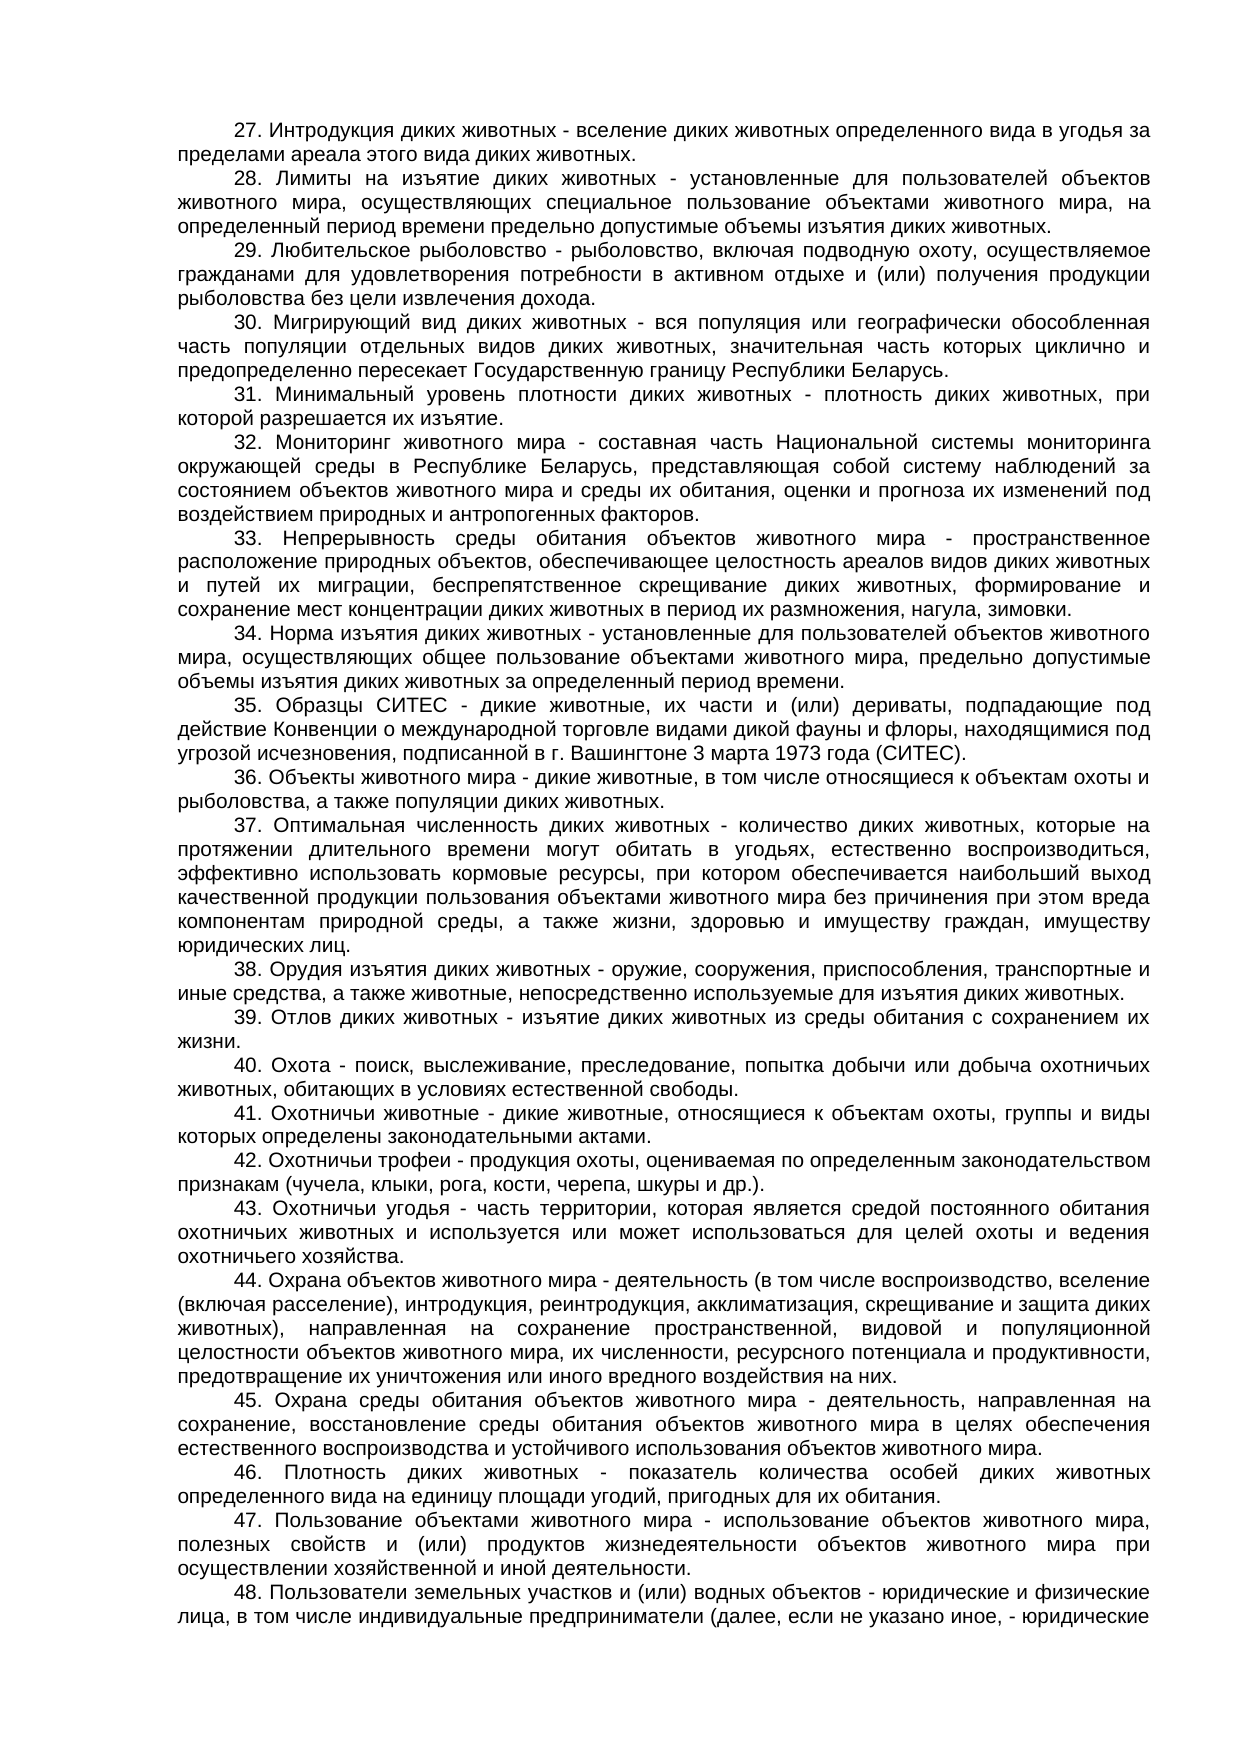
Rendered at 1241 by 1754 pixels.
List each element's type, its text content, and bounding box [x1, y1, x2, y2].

text 39. Отлов диких животных - изъятие диких животных из среды обитания с сохранением их жизни. [177, 1004, 1152, 1052]
text 40. Охота - поиск, выслеживание, преследование, попытка добычи или добыча охотничьих животных, обитающих в условиях естественной свободы. [177, 1052, 1152, 1100]
text 45. Охрана среды обитания объектов животного мира - деятельность, направленная на сохранение, восстановление среды обитания объектов животного мира в целях обеспечения естественного воспроизводства и устойчивого использования объектов животного мира. [177, 1388, 1152, 1460]
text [177, 1579, 1152, 1627]
text 38. Орудия изъятия диких животных - оружие, сооружения, приспособления, транспортные и иные средства, а также животные, непосредственно используемые для изъятия диких животных. [177, 957, 1152, 1004]
text 42. Охотничьи трофеи - продукция охоты, оцениваемая по определенным законодательством признакам (чучела, клыки, рога, кости, черепа, шкуры и др.). [177, 1148, 1152, 1196]
text 35. Образцы СИТЕС - дикие животные, их части и (или) дериваты, подпадающие под действие Конвенции о международной торговле видами дикой фауны и флоры, находящимися под угрозой исчезновения, подписанной в г. Вашингтоне 3 марта 1973 года (СИТЕС). [177, 693, 1152, 765]
text 28. Лимиты на изъятие диких животных - установленные для пользователей объектов животного мира, осуществляющих специальное пользование объектами животного мира, на определенный период времени предельно допустимые объемы изъятия диких животных. [177, 166, 1152, 238]
text 37. Оптимальная численность диких животных - количество диких животных, которые на протяжении длительного времени могут обитать в угодьях, естественно воспроизводиться, эффективно использовать кормовые ресурсы, при котором обеспечивается наибольший выход качественной продукции пользования объектами животного мира без причинения при этом вреда компонентам природной среды, а также жизни, здоровью и имуществу граждан, имуществу юридических лиц. [177, 813, 1152, 957]
text 32. Мониторинг животного мира - составная часть Национальной системы мониторинга окружающей среды в Республике Беларусь, представляющая собой систему наблюдений за состоянием объектов животного мира и среды их обитания, оценки и прогноза их изменений под воздействием природных и антропогенных факторов. [177, 429, 1152, 525]
text 36. Объекты животного мира - дикие животные, в том числе относящиеся к объектам охоты и рыболовства, а также популяции диких животных. [177, 765, 1152, 813]
text 33. Непрерывность среды обитания объектов животного мира - пространственное расположение природных объектов, обеспечивающее целостность ареалов видов диких животных и путей их миграции, беспрепятственное скрещивание диких животных, формирование и сохранение мест концентрации диких животных в период их размножения, нагула, зимовки. [177, 525, 1152, 621]
text 34. Норма изъятия диких животных - установленные для пользователей объектов животного мира, осуществляющих общее пользование объектами животного мира, предельно допустимые объемы изъятия диких животных за определенный период времени. [177, 621, 1152, 693]
text 27. Интродукция диких животных - вселение диких животных определенного вида в угодья за пределами ареала этого вида диких животных. [177, 118, 1152, 166]
text 29. Любительское рыболовство - рыболовство, включая подводную охоту, осуществляемое гражданами для удовлетворения потребности в активном отдыхе и (или) получения продукции рыболовства без цели извлечения дохода. [177, 238, 1152, 310]
text 43. Охотничьи угодья - часть территории, которая является средой постоянного обитания охотничьих животных и используется или может использоваться для целей охоты и ведения охотничьего хозяйства. [177, 1196, 1152, 1268]
text 41. Охотничьи животные - дикие животные, относящиеся к объектам охоты, группы и виды которых определены законодательными актами. [177, 1100, 1152, 1148]
text 46. Плотность диких животных - показатель количества особей диких животных определенного вида на единицу площади угодий, пригодных для их обитания. [177, 1460, 1152, 1508]
text 47. Пользование объектами животного мира - использование объектов животного мира, полезных свойств и (или) продуктов жизнедеятельности объектов животного мира при осуществлении хозяйственной и иной деятельности. [177, 1508, 1152, 1579]
text 31. Минимальный уровень плотности диких животных - плотность диких животных, при которой разрешается их изъятие. [177, 382, 1152, 429]
text 44. Охрана объектов животного мира - деятельность (в том числе воспроизводство, вселение (включая расселение), интродукция, реинтродукция, акклиматизация, скрещивание и защита диких животных), направленная на сохранение пространственной, видовой и популяционной целостности объектов животного мира, их численности, ресурсного потенциала и продуктивности, предотвращение их уничтожения или иного вредного воздействия на них. [177, 1268, 1152, 1388]
text 30. Мигрирующий вид диких животных - вся популяция или географически обособленная часть популяции отдельных видов диких животных, значительная часть которых циклично и предопределенно пересекает Государственную границу Республики Беларусь. [177, 310, 1152, 382]
